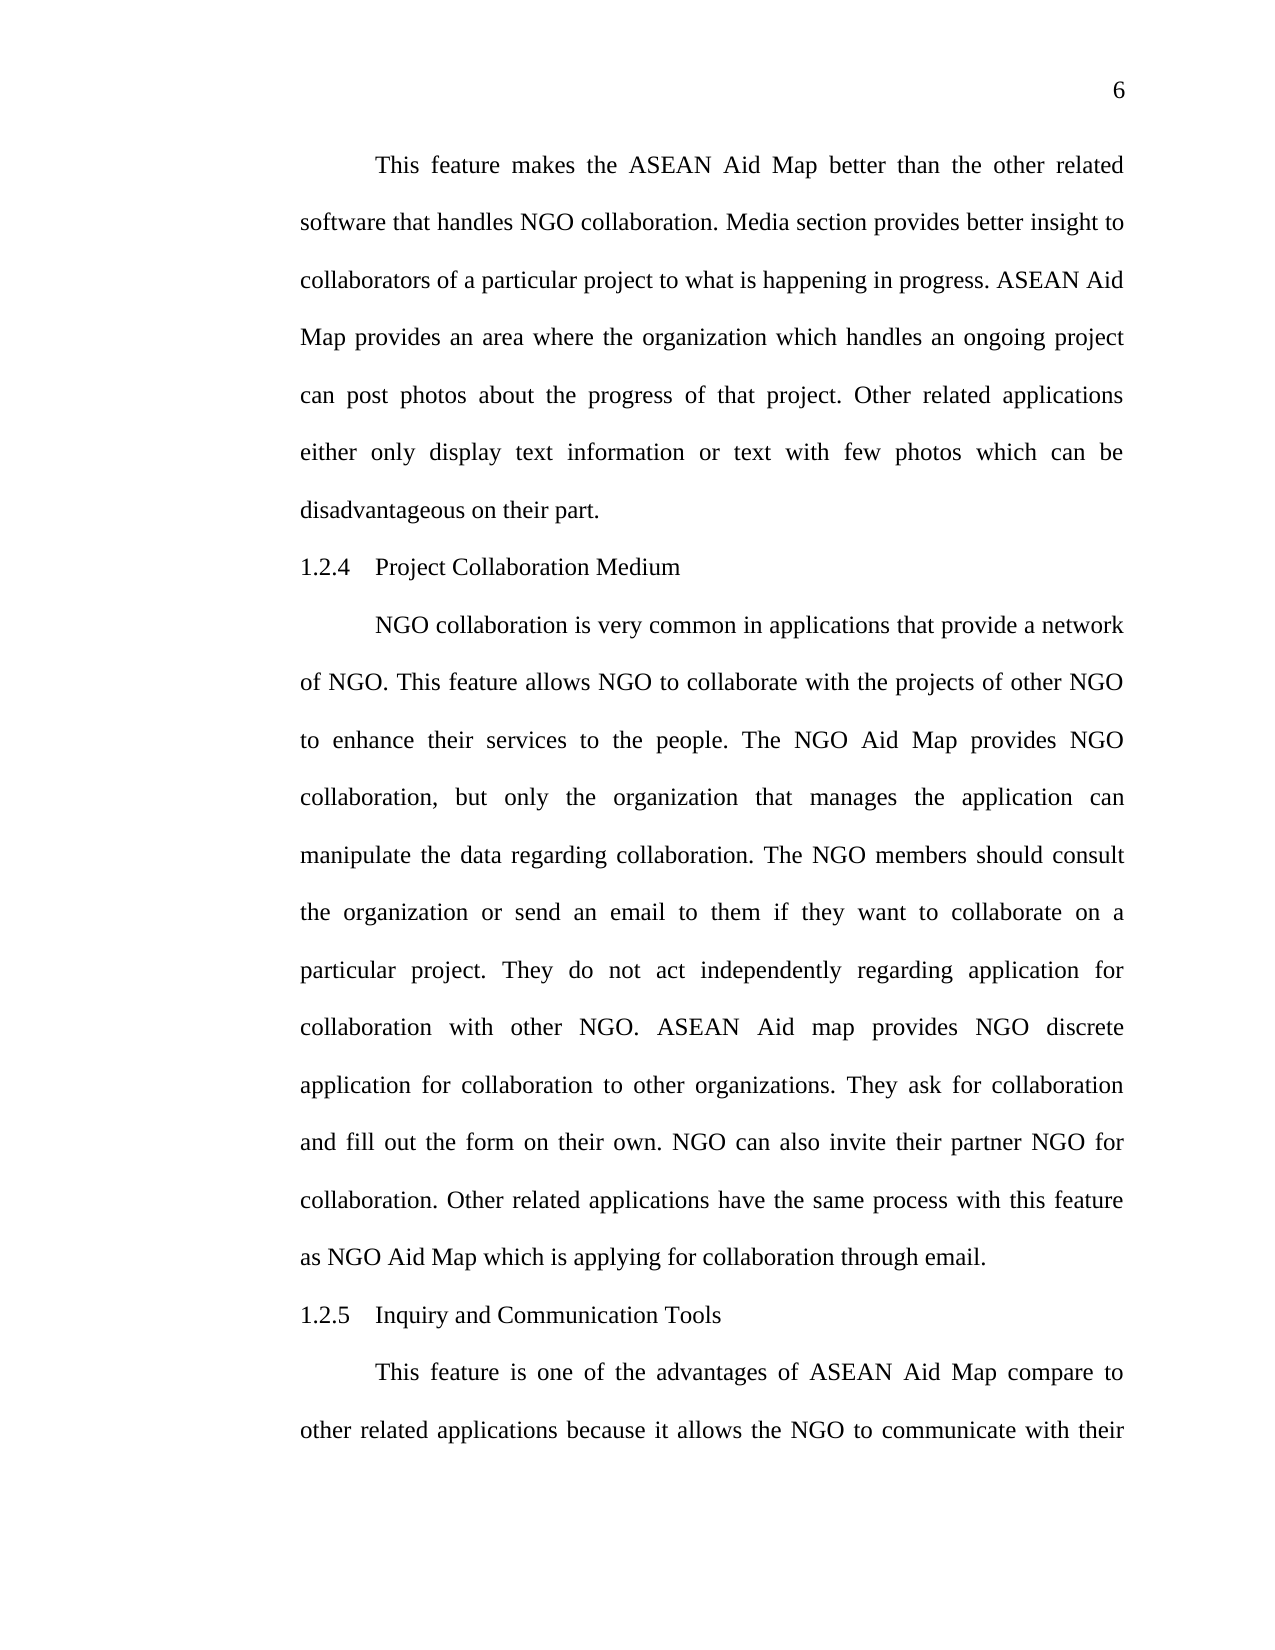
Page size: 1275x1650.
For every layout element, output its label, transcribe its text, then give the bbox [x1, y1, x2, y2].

text This feature makes the ASEAN Aid Map better than the other related software that handles NGO collaboration. Media section provides better insight to collaborators of a particular project to what is happening in progress. ASEAN Aid Map provides an area where the organization which handles an ongoing project can post photos about the progress of that project. Other related applications either only display text information or text with few photos which can be disadvantageous on their part. [300, 150, 1125, 524]
list Project Collaboration Medium [300, 552, 1125, 581]
list Inquiry and Communication Tools [300, 1300, 1125, 1329]
text NGO collaboration is very common in applications that provide a network of NGO. This feature allows NGO to collaborate with the projects of other NGO to enhance their services to the people. The NGO Aid Map provides NGO collaboration, but only the organization that manages the application can manipulate the data regarding collaboration. The NGO members should consult the organization or send an email to them if they want to collaborate on a particular project. They do not act independently regarding application for collaboration with other NGO. ASEAN Aid map provides NGO discrete application for collaboration to other organizations. They ask for collaboration and fill out the form on their own. NGO can also invite their partner NGO for collaboration. Other related applications have the same process with this feature as NGO Aid Map which is applying for collaboration through email. [300, 610, 1125, 1271]
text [300, 1357, 1125, 1444]
